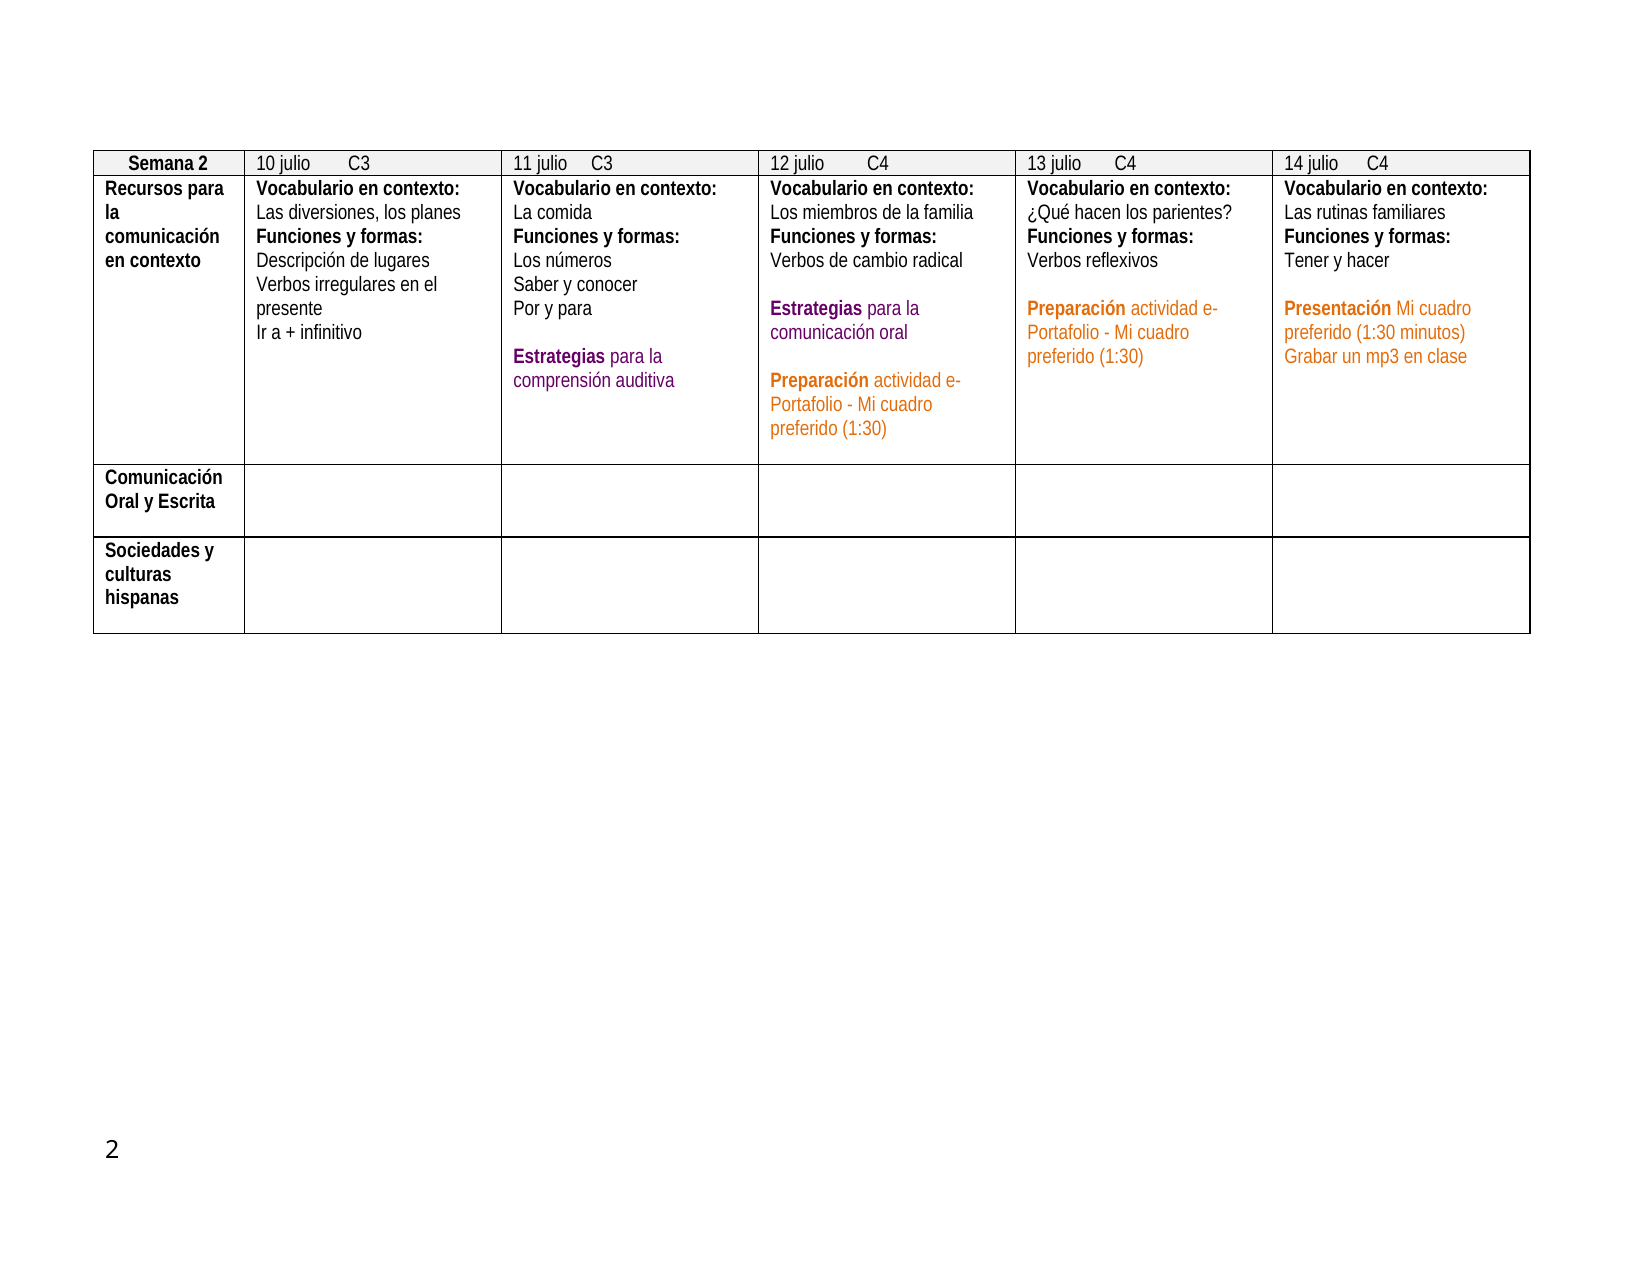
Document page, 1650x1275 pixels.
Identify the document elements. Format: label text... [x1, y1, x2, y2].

table_header 13 julio C4 [1016, 151, 1272, 175]
table_header 12 julio C4 [759, 151, 1015, 175]
table_cell [502, 465, 758, 536]
table_cell Sociedades y culturas hispanas [94, 538, 244, 633]
table_cell Comunicación Oral y Escrita [94, 465, 244, 536]
table_cell Recursos para la comunicación en contexto [94, 176, 244, 463]
table_cell [245, 538, 501, 633]
table_cell Vocabulario en contexto: ¿Qué hacen los parientes? Funciones y formas: Verbos reflexivos Preparación actividad e-Portafolio - Mi cuadro preferido (1:30) [1016, 176, 1272, 463]
table_cell Vocabulario en contexto: Las diversiones, los planes Funciones y formas: Descripción de lugares Verbos irregulares en el presente Ir a + infinitivo [245, 176, 501, 463]
table_cell [502, 538, 758, 633]
table_cell [1016, 538, 1272, 633]
table_cell [759, 465, 1015, 536]
table_header Semana 2 [94, 151, 244, 175]
table_header 11 julio C3 [502, 151, 758, 175]
table_cell [1273, 465, 1529, 536]
table_cell [1273, 538, 1529, 633]
table_cell Vocabulario en contexto: La comida Funciones y formas: Los números Saber y conocer Por y para Estrategias para la comprensión auditiva [502, 176, 758, 463]
table_header 14 julio C4 [1273, 151, 1529, 175]
table_cell Vocabulario en contexto: Los miembros de la familia Funciones y formas: Verbos de cambio radical Estrategias para la comunicación oral Preparación actividad e-Portafolio - Mi cuadro preferido (1:30) [759, 176, 1015, 463]
table_cell Vocabulario en contexto: Las rutinas familiares Funciones y formas: Tener y hacer Presentación Mi cuadro preferido (1:30 minutos) Grabar un mp3 en clase [1273, 176, 1529, 463]
table_cell [759, 538, 1015, 633]
table_header 10 julio C3 [245, 151, 501, 175]
table_cell [1016, 465, 1272, 536]
table_cell [245, 465, 501, 536]
